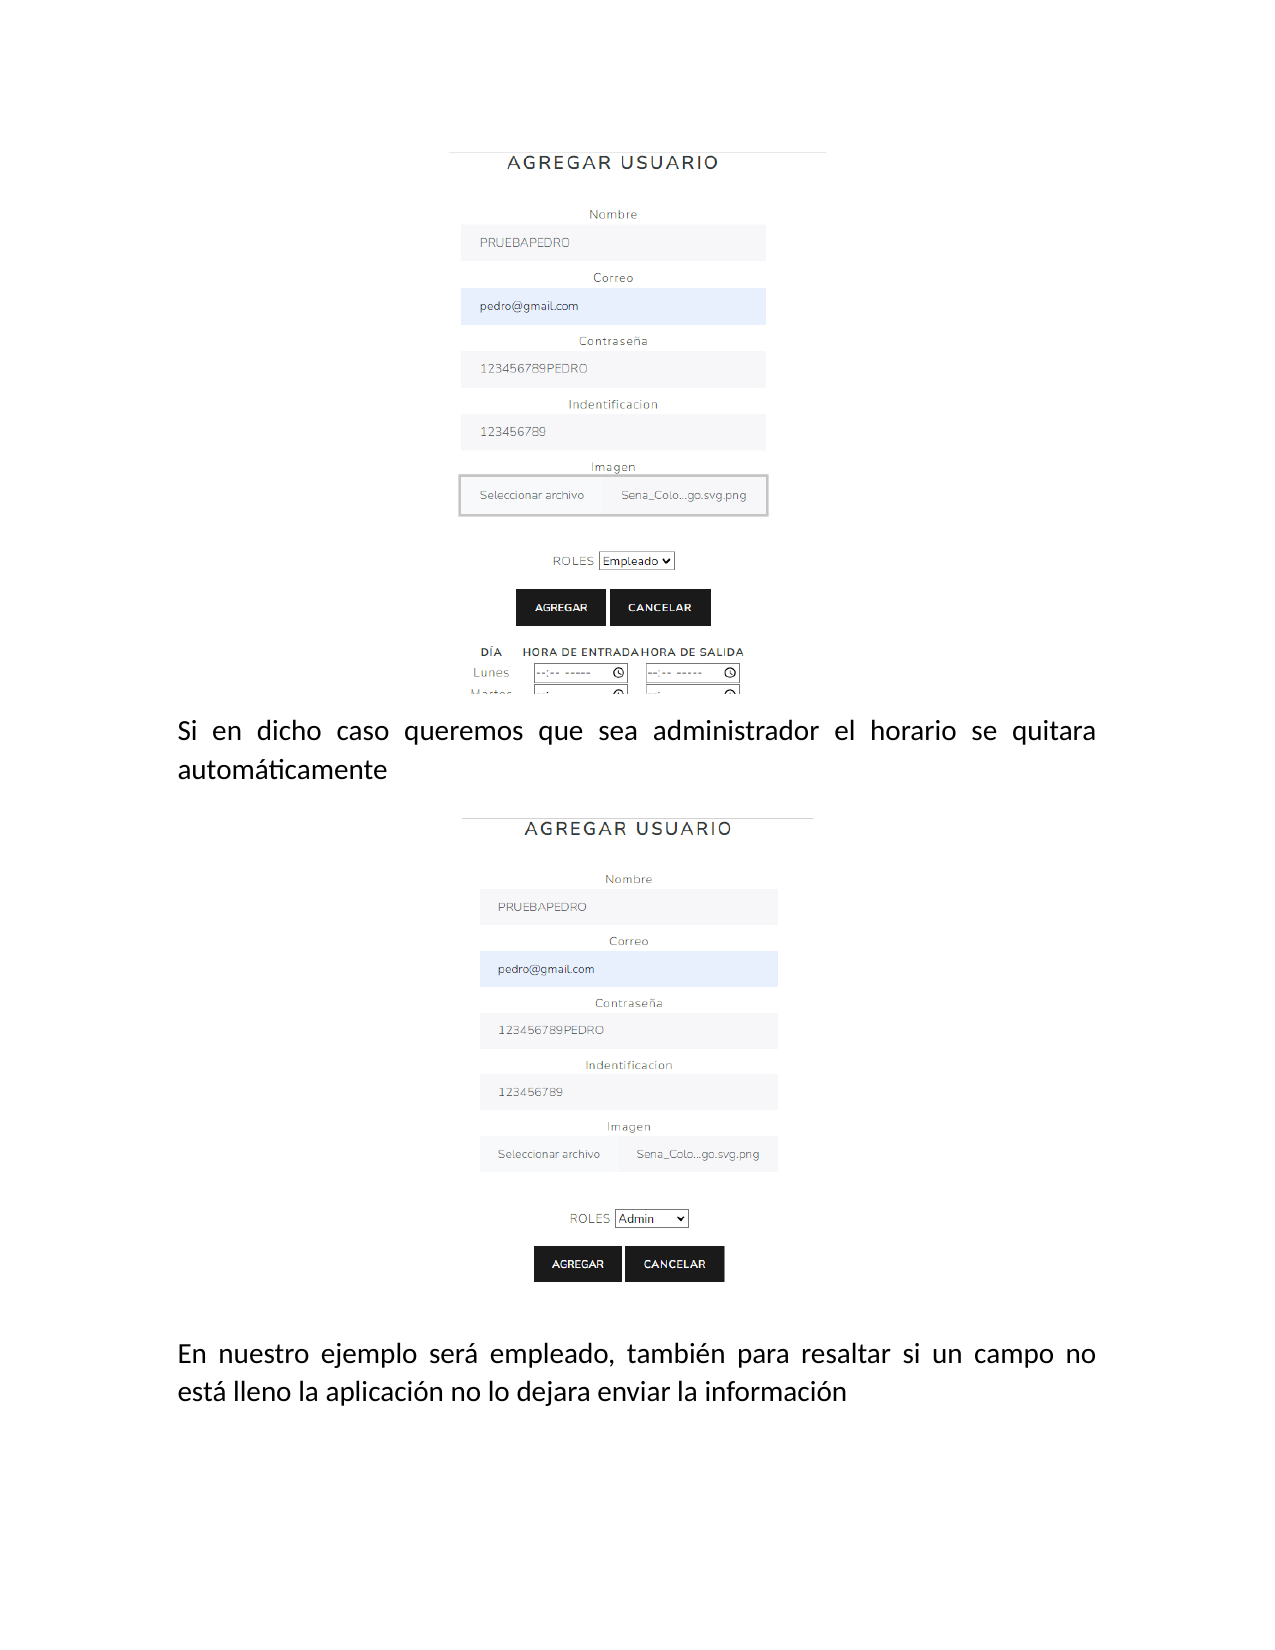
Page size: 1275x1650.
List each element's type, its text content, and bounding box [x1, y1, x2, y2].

text Si en dicho caso queremos que sea administrador el horario se quitara automáticamente [177, 712, 1098, 786]
text En nuestro ejemplo será empleado, también para resaltar si un campo no está lleno la aplicación no lo dejara enviar la información [177, 1335, 1098, 1409]
picture [461, 806, 814, 1316]
picture [448, 147, 827, 694]
